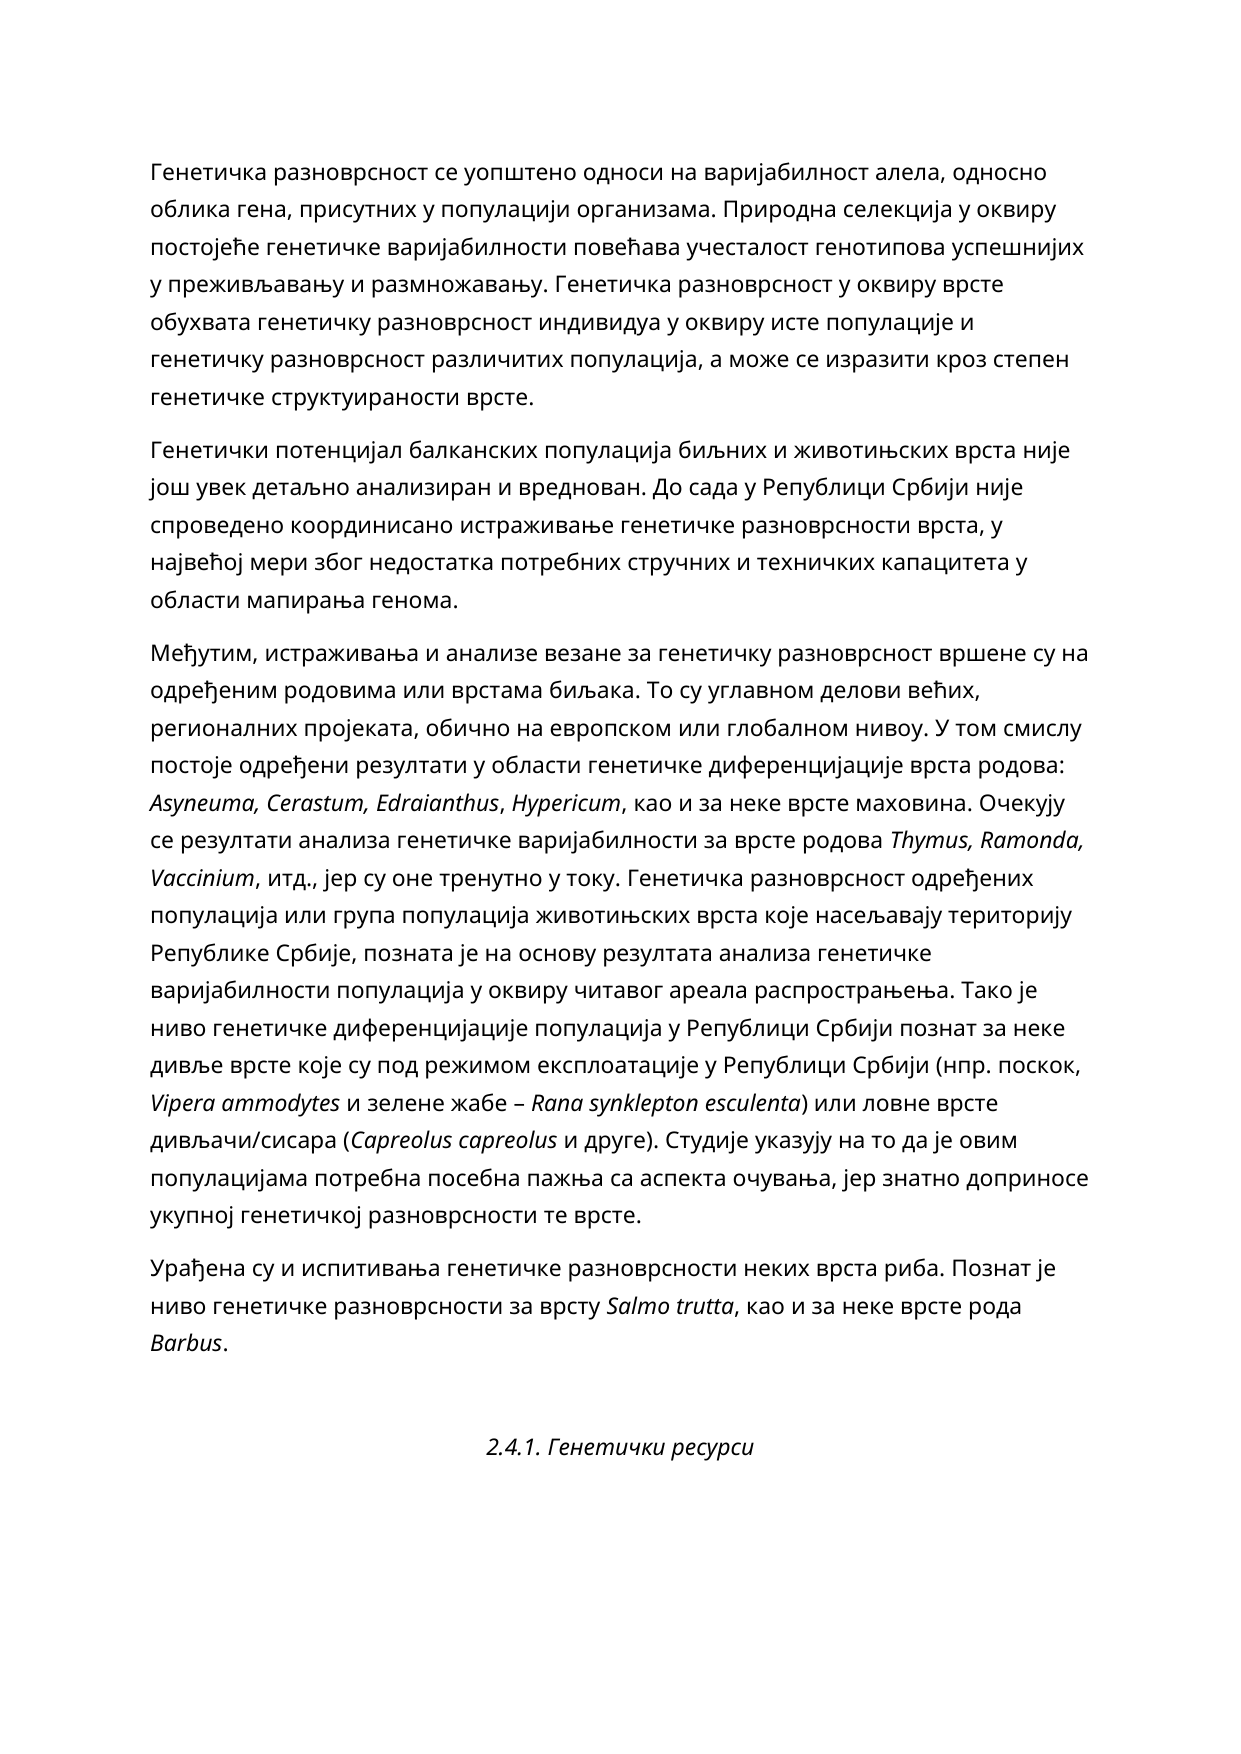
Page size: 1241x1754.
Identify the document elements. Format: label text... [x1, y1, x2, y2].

text Урађена су и испитивања генетичке разноврсности неких врста риба. Познат је ниво генетичке разноврсности за врсту Salmo trutta, као и за неке врсте рода Barbus. [150, 1247, 1090, 1359]
text 2.4.1. Генетички ресурси [150, 1425, 1090, 1462]
text Међутим, истраживања и анализе везане за генетичку разноврсност вршене су на одређеним родовима или врстама биљака. То су углавном делови већих, регионалних пројеката, обично на европском или глобалном нивоу. У том смислу постоје одређени резултати у области генетичке диференцијације врста родова: Asyneuma, Cerastum, Edraianthus, Hypericum, као и за неке врсте маховина. Очекују се резултати анализа генетичке варијабилности за врсте родова Thymus, Ramonda, Vaccinium, итд., јер су оне тренутно у току. Генетичка разноврсност одређених популација или група популација животињских врста које насељавају територију Републике Србије, позната је на основу резултата анализа генетичке варијабилности популација у оквиру читавог ареала распрострањења. Тако је ниво генетичке диференцијације популација у Републици Србији познат за неке дивље врсте које су под режимом експлоатације у Републици Србији (нпр. поскок, Vipera ammodytes и зелене жабе – Rana synklepton esculenta) или ловне врсте дивљачи/сисара (Capreolus capreolus и друге). Студије указују на то да је овим популацијама потребна посебна пажња са аспекта очувања, јер знатно доприносе укупној генетичкој разноврсности те врсте. [150, 631, 1090, 1231]
text Генетичка разноврсност се уопштено односи на варијабилност алела, односно облика гена, присутних у популацији организама. Природна селекција у оквиру постојеће генетичке варијабилности повећава учесталост генотипова успешнијих у преживљавању и размножавању. Генетичка разноврсност у оквиру врсте обухвата генетичку разноврсност индивидуа у оквиру исте популације и генетичку разноврсност различитих популација, а може се изразити кроз степен генетичке структуираности врсте. [150, 150, 1090, 412]
text Генетички потенцијал балканских популација биљних и животињских врста није још увек детаљно анализиран и вреднован. До сада у Републици Србији није спроведено координисано истраживање генетичке разноврсности врста, у највећој мери због недостатка потребних стручних и техничких капацитета у области мапирања генома. [150, 428, 1090, 616]
